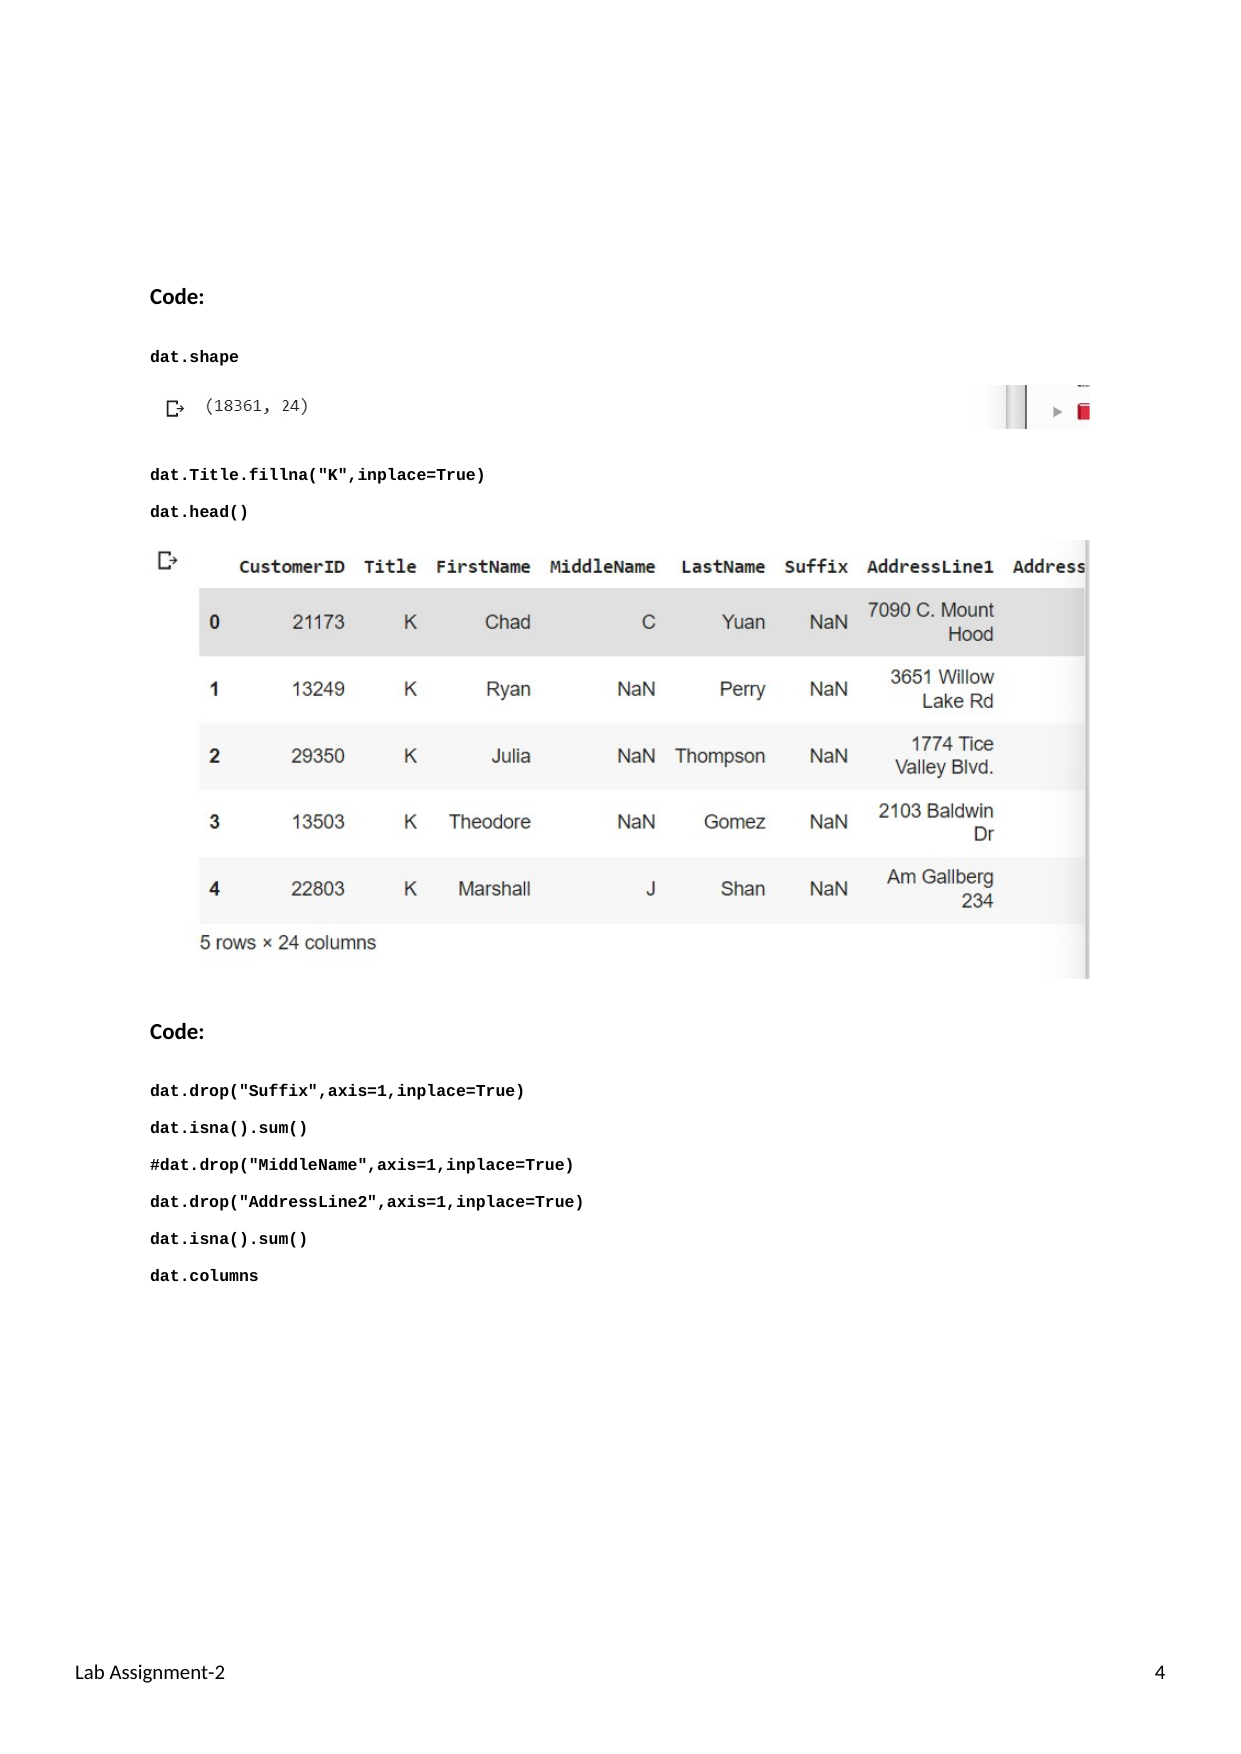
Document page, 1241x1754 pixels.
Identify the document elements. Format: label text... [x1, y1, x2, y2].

text dat.isna().sum() [150, 1120, 1090, 1139]
text Code: [150, 1017, 1090, 1045]
text dat.drop("AddressLine2",axis=1,inplace=True) [150, 1194, 1090, 1213]
picture [150, 540, 1090, 979]
text dat.drop("Suffix",axis=1,inplace=True) [150, 1083, 1090, 1102]
text Code: [150, 282, 1090, 310]
text dat.shape [150, 348, 1090, 367]
text dat.head() [150, 503, 1090, 522]
picture [150, 385, 1090, 429]
text #dat.drop("MiddleName",axis=1,inplace=True) [150, 1157, 1090, 1176]
text dat.isna().sum() [150, 1231, 1090, 1249]
text dat.columns [150, 1268, 1090, 1287]
text dat.Title.fillna("K",inplace=True) [150, 466, 1090, 485]
